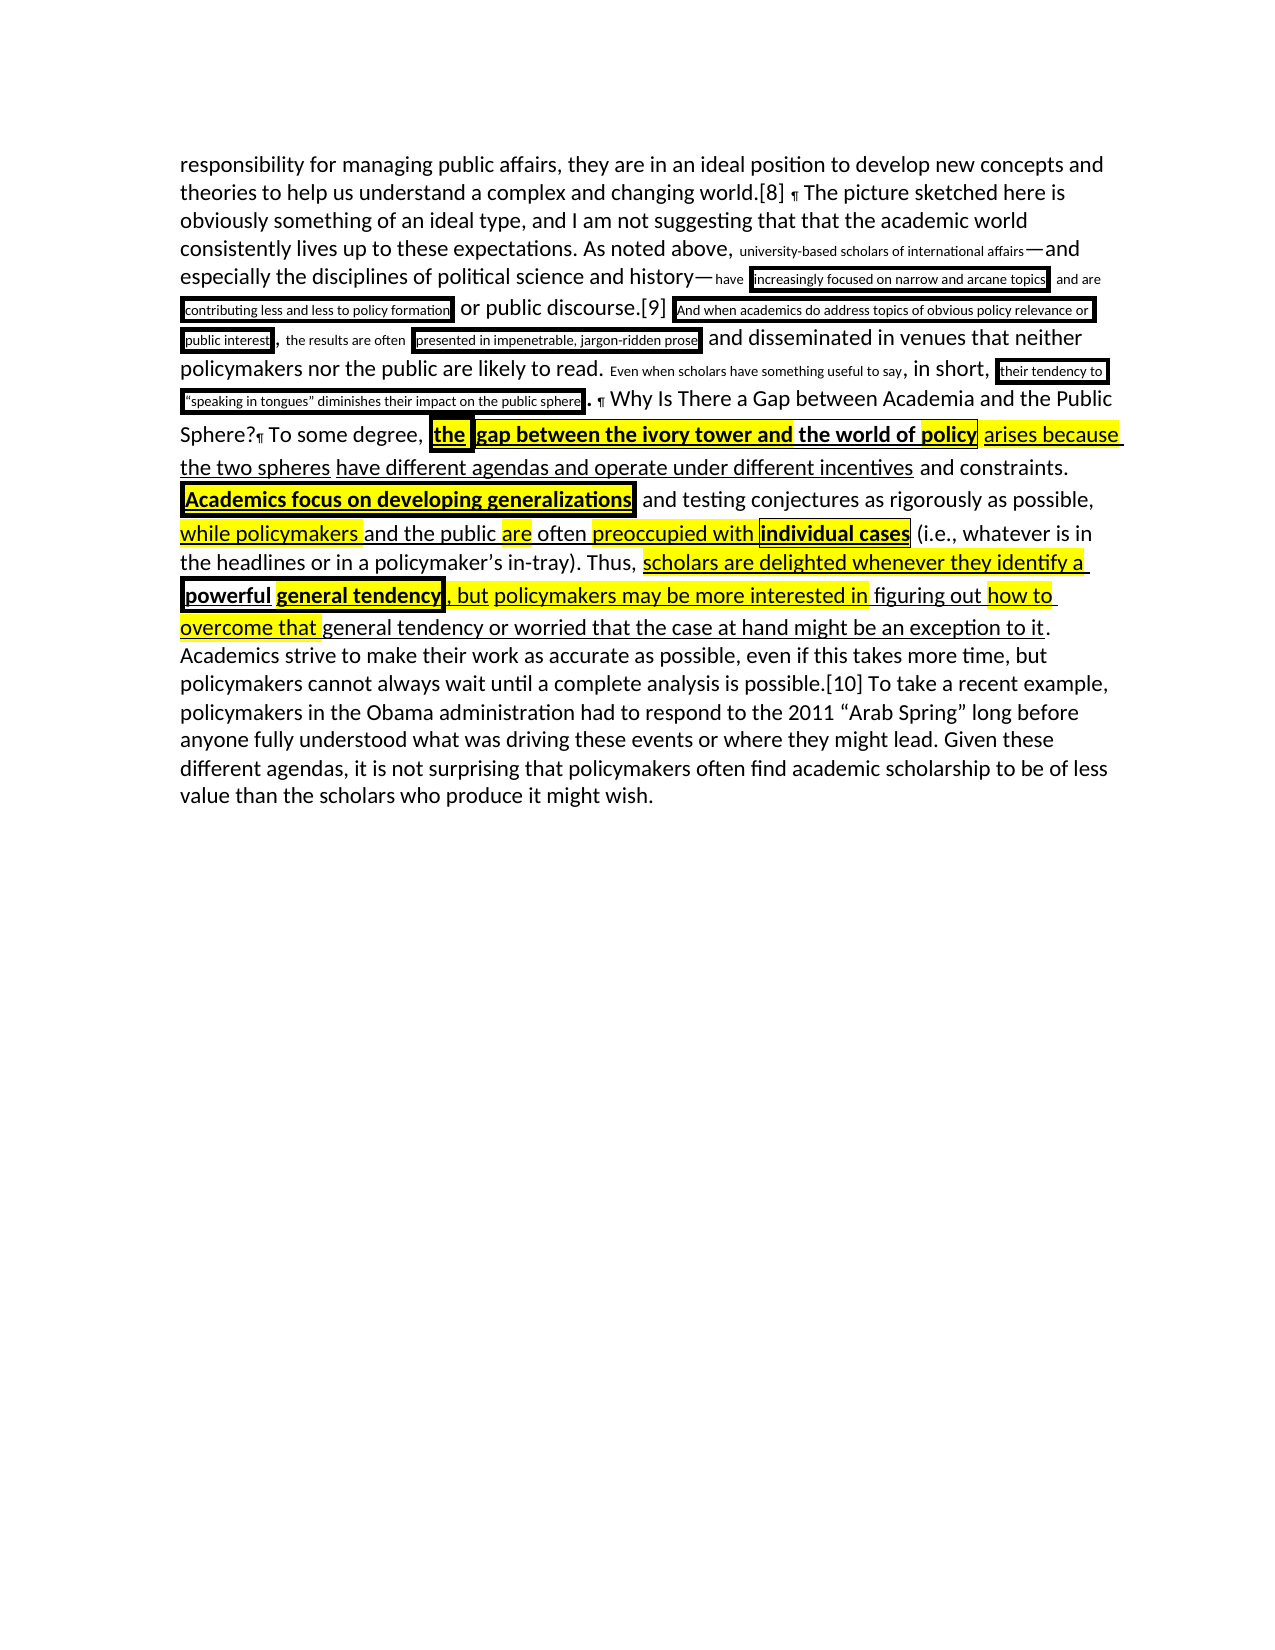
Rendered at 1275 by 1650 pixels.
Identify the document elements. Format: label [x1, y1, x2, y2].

text [180, 150, 1125, 810]
